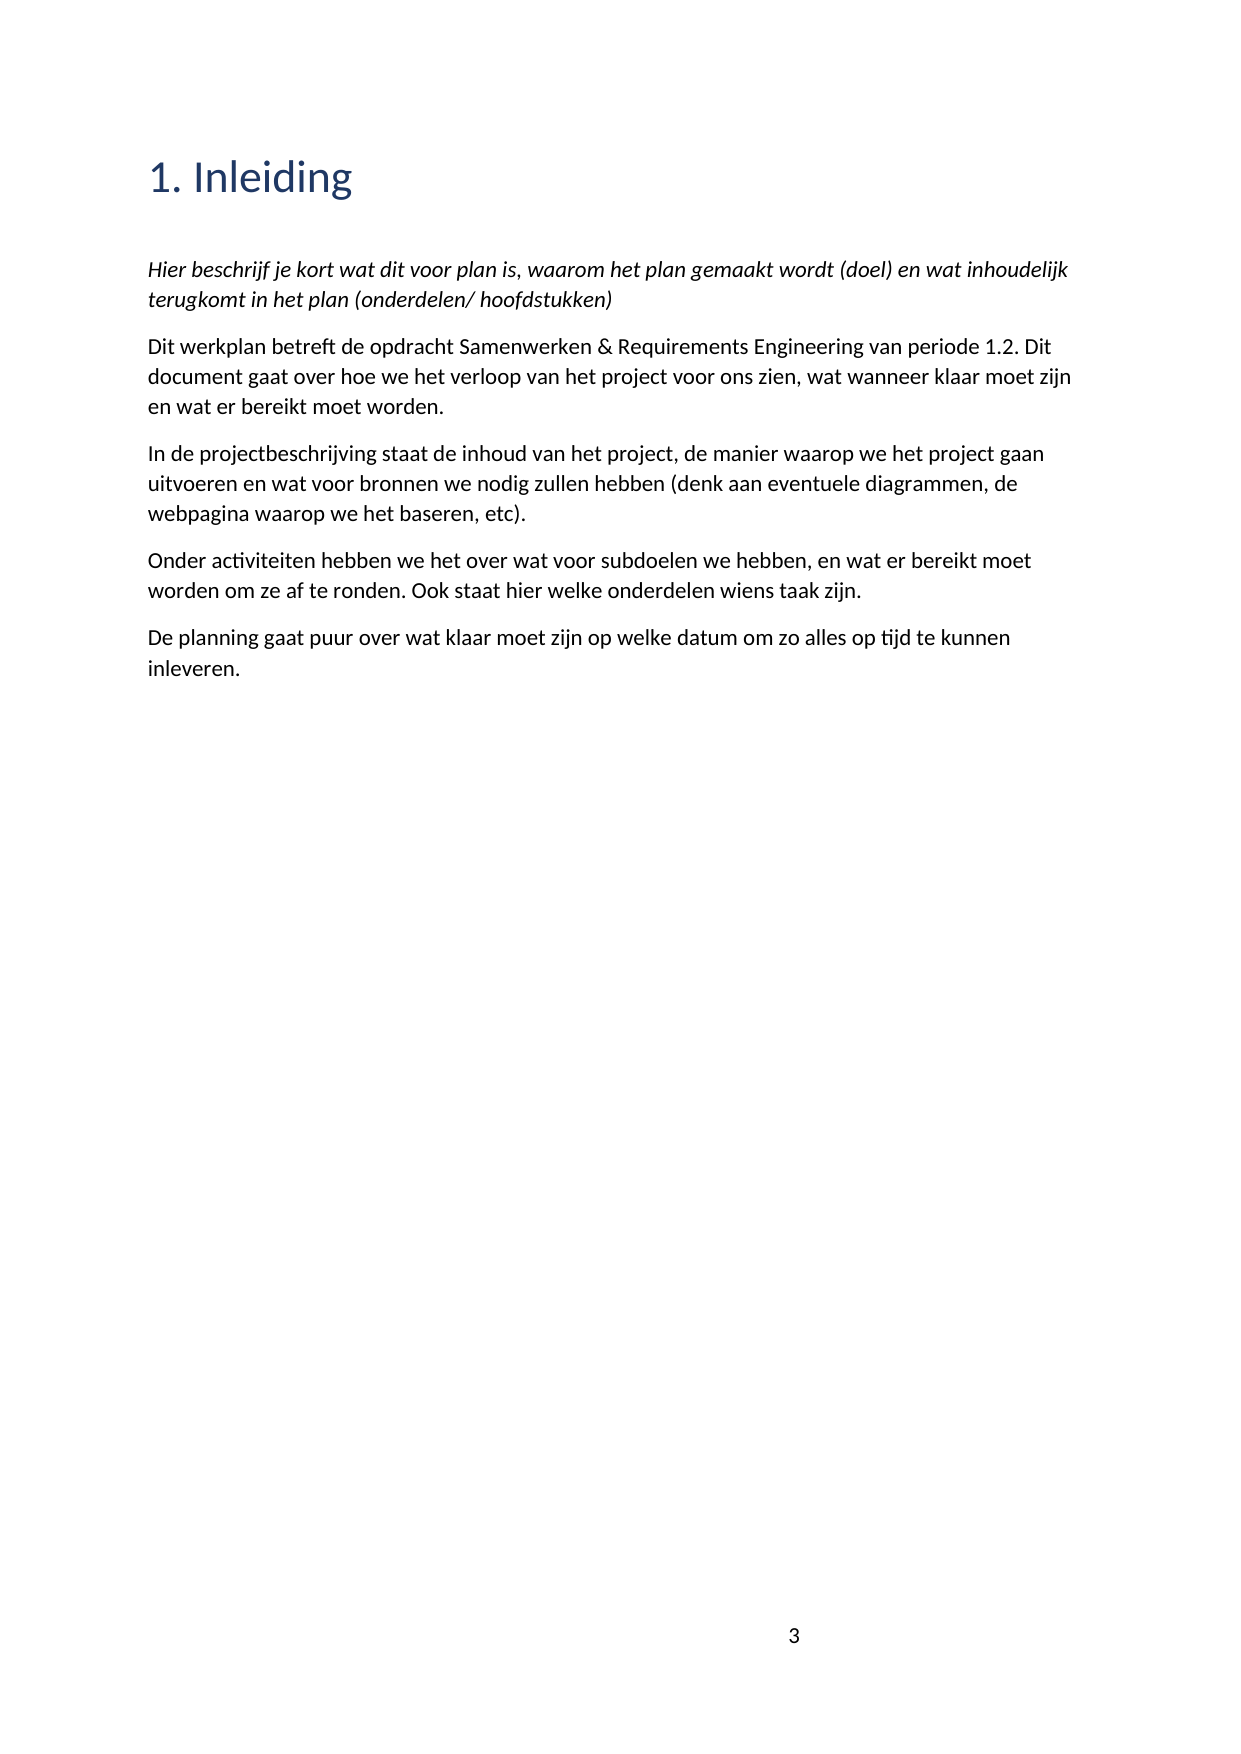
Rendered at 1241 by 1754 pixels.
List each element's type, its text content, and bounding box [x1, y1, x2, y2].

text Hier beschrijf je kort wat dit voor plan is, waarom het plan gemaakt wordt (doel) en wat inhoudelijk terugkomt in het plan (onderdelen/ hoofdstukken) [148, 224, 1093, 313]
text De planning gaat puur over wat klaar moet zijn op welke datum om zo alles op tijd te kunnen inleveren. [148, 623, 1093, 682]
subtitle 1. Inleiding [148, 148, 1093, 203]
text In de projectbeschrijving staat de inhoud van het project, de manier waarop we het project gaan uitvoeren en wat voor bronnen we nodig zullen hebben (denk aan eventuele diagrammen, de webpagina waarop we het baseren, etc). [148, 439, 1093, 528]
text Dit werkplan betreft de opdracht Samenwerken & Requirements Engineering van periode 1.2. Dit document gaat over hoe we het verloop van het project voor ons zien, wat wanneer klaar moet zijn en wat er bereikt moet worden. [148, 332, 1093, 420]
text Onder activiteiten hebben we het over wat voor subdoelen we hebben, en wat er bereikt moet worden om ze af te ronden. Ook staat hier welke onderdelen wiens taak zijn. [148, 546, 1093, 605]
